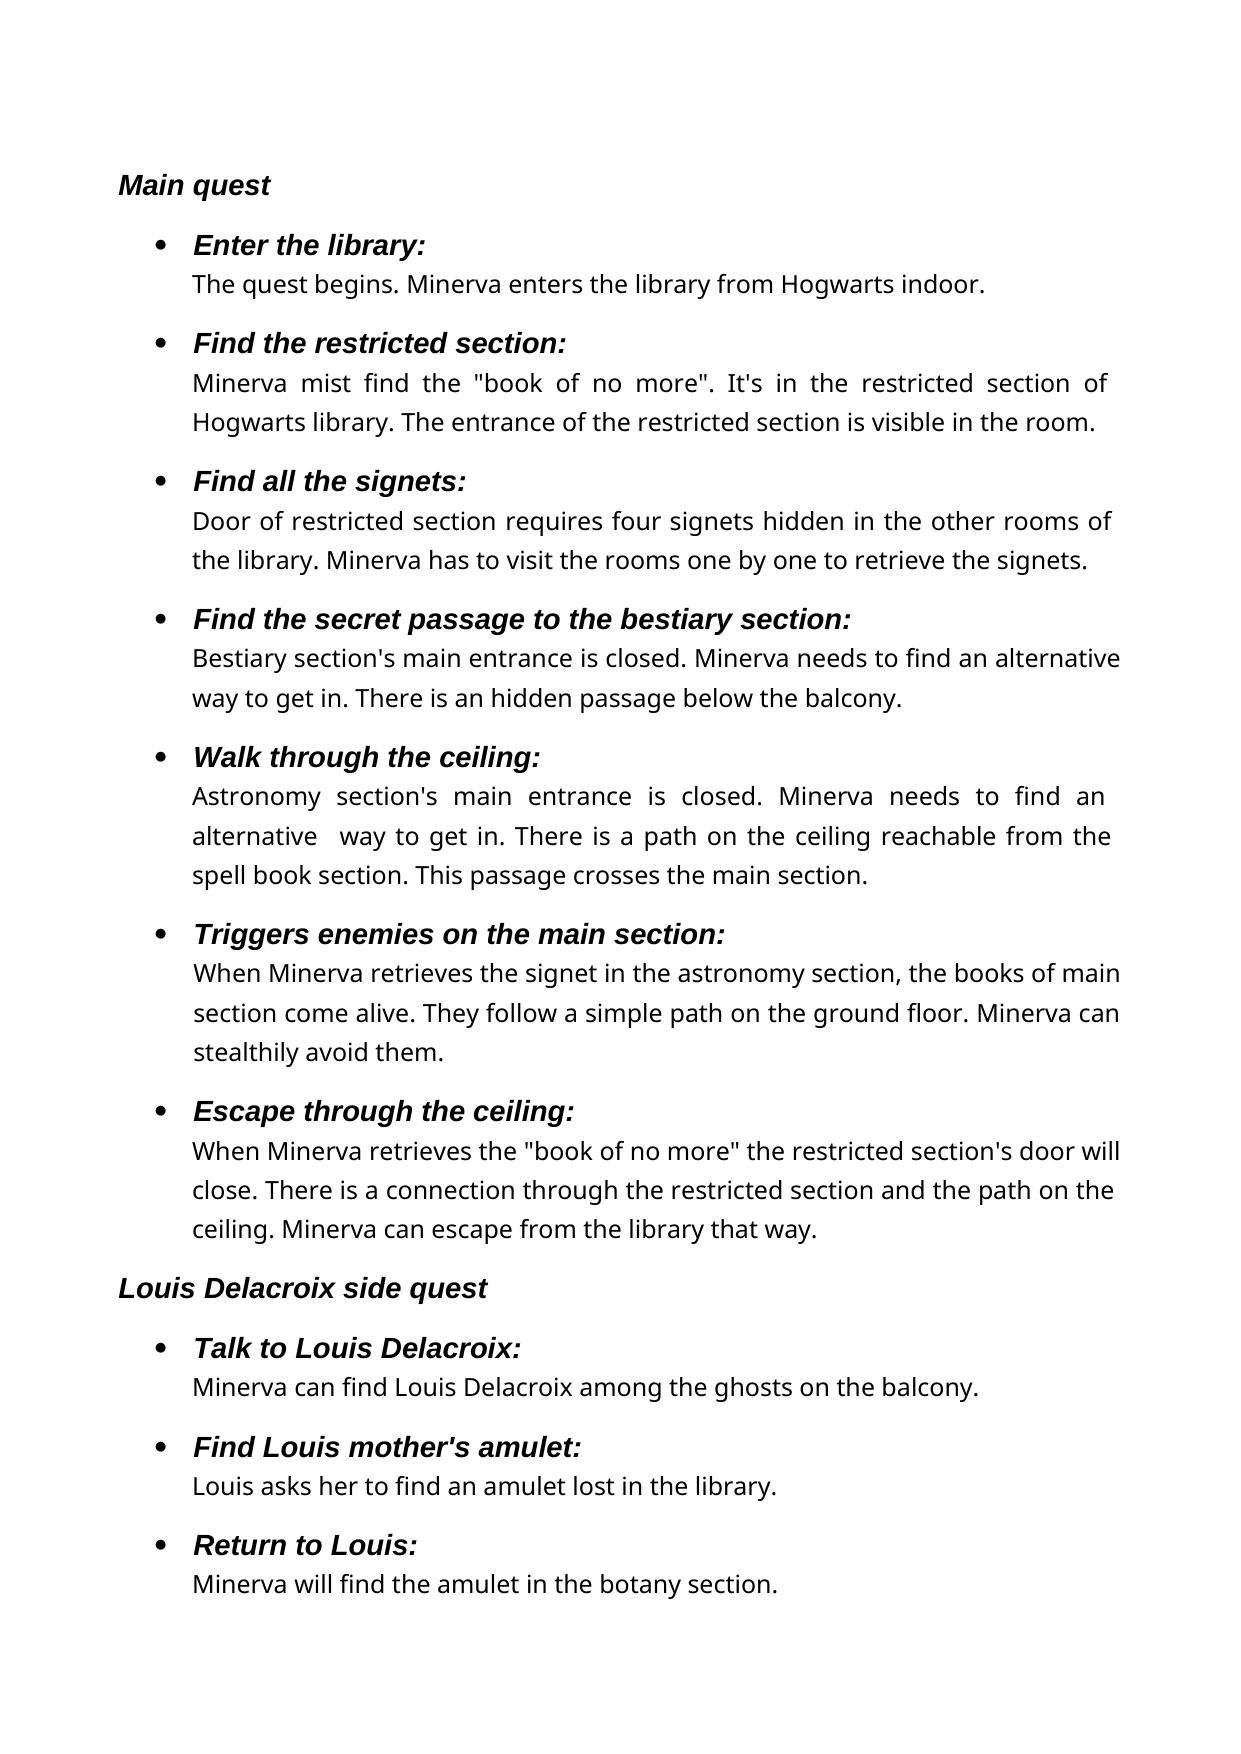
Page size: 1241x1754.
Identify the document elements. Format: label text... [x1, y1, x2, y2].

subtitle Find Louis mother's amulet: [156, 1430, 1122, 1463]
subtitle Walk through the ceiling: [156, 740, 1122, 774]
subtitle Return to Louis: [156, 1528, 1122, 1562]
subtitle Triggers enemies on the main section: [156, 917, 1122, 951]
subtitle Louis Delacroix side quest [118, 1272, 1122, 1305]
subtitle Enter the library: [156, 228, 1122, 262]
text Bestiary section's main entrance is closed. Minerva needs to find an alternative way to get in. There is an hidden passage below the balcony. [118, 641, 1122, 714]
text Louis asks her to find an amulet lost in the library. [118, 1468, 1122, 1502]
text Door of restricted section requires four signets hidden in the other rooms of the library. Minerva has to visit the rooms one by one to retrieve the signets. [118, 503, 1122, 576]
subtitle Main quest [118, 168, 1122, 202]
subtitle Escape through the ceiling: [156, 1094, 1122, 1128]
subtitle Find the secret passage to the bestiary section: [156, 602, 1122, 636]
subtitle Find all the signets: [156, 464, 1122, 498]
text Minerva will find the amulet in the botany section. [118, 1567, 1122, 1601]
text Astronomy section's main entrance is closed. Minerva needs to find an alternative way to get in. There is a path on the ceiling reachable from the spell book section. This passage crosses the main section. [118, 779, 1122, 891]
subtitle Talk to Louis Delacroix: [156, 1331, 1122, 1365]
text When Minerva retrieves the "book of no more" the restricted section's door will close. There is a connection through the restricted section and the path on the ceiling. Minerva can escape from the library that way. [118, 1133, 1122, 1246]
text The quest begins. Minerva enters the library from Hogwarts indoor. [118, 267, 1122, 301]
subtitle Find the restricted section: [156, 327, 1122, 360]
text Minerva can find Louis Delacroix among the ghosts on the balcony. [118, 1370, 1122, 1404]
list When Minerva retrieves the signet in the astronomy section, the books of main section come alive. They follow a simple path on the ground floor. Minerva can stealthily avoid them. [193, 956, 1122, 1068]
text Minerva mist find the "book of no more". It's in the restricted section of Hogwarts library. The entrance of the restricted section is visible in the room. [118, 365, 1122, 438]
